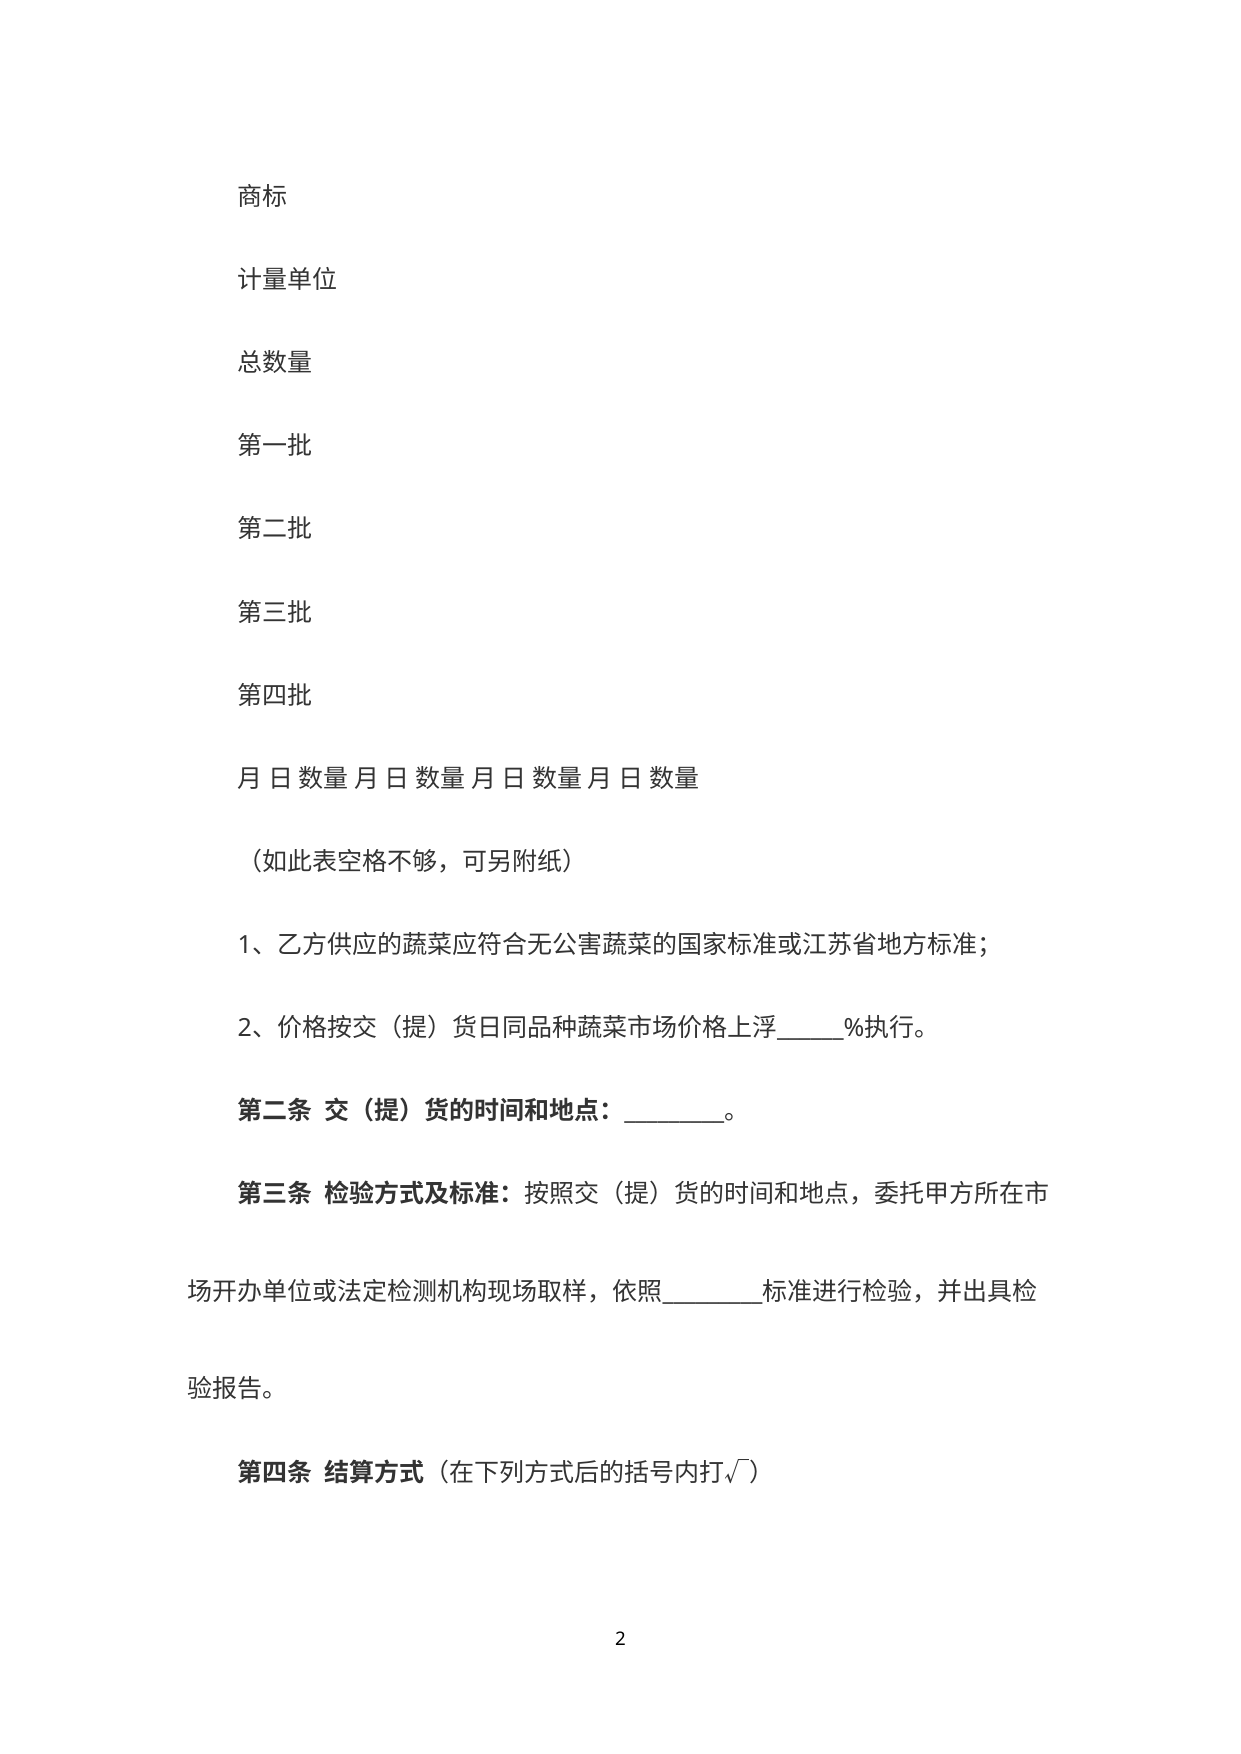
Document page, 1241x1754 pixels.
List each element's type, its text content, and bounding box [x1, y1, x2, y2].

text 第四批 [187, 661, 1053, 726]
text 第二条 交（提）货的时间和地点：_________。 [187, 1076, 1053, 1141]
text 第三批 [187, 578, 1053, 643]
text （如此表空格不够，可另附纸） [187, 827, 1053, 892]
text 总数量 [187, 328, 1053, 393]
text 月 日 数量 月 日 数量 月 日 数量 月 日 数量 [187, 744, 1053, 809]
text 2、价格按交（提）货日同品种蔬菜市场价格上浮______%执行。 [187, 993, 1053, 1058]
text 第四条 结算方式（在下列方式后的括号内打√） [187, 1438, 1053, 1503]
text 第三条 检验方式及标准：按照交（提）货的时间和地点，委托甲方所在市场开办单位或法定检测机构现场取样，依照_________标准进行检验，并出具检验报告。 [187, 1159, 1053, 1419]
text 1、乙方供应的蔬菜应符合无公害蔬菜的国家标准或江苏省地方标准； [187, 910, 1053, 975]
text 第一批 [187, 411, 1053, 476]
text 商标 [187, 162, 1053, 227]
text 第二批 [187, 494, 1053, 559]
text 计量单位 [187, 245, 1053, 310]
